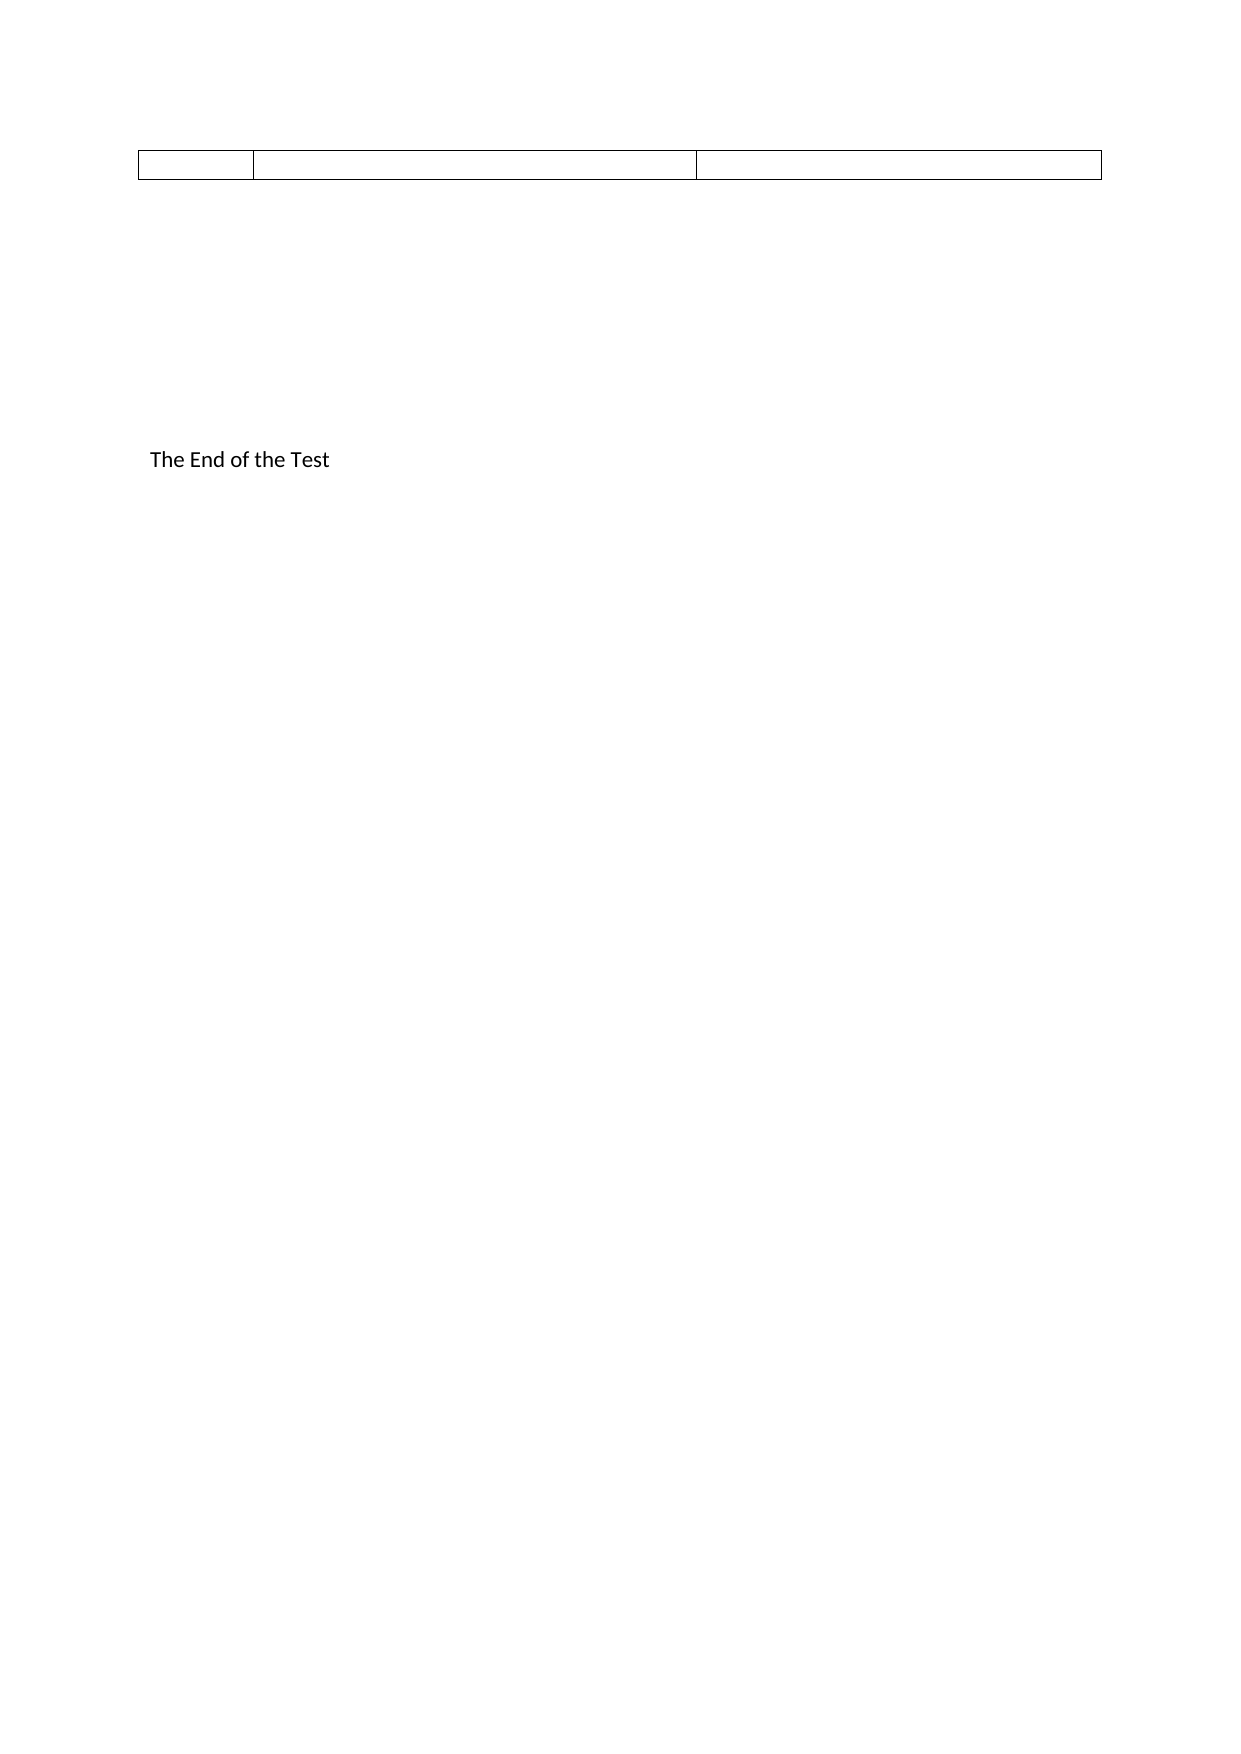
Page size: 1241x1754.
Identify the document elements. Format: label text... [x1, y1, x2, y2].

table_cell [697, 151, 1101, 179]
table_cell 4 [139, 151, 253, 179]
text The End of the Test [150, 445, 1090, 473]
table_cell [254, 151, 696, 179]
